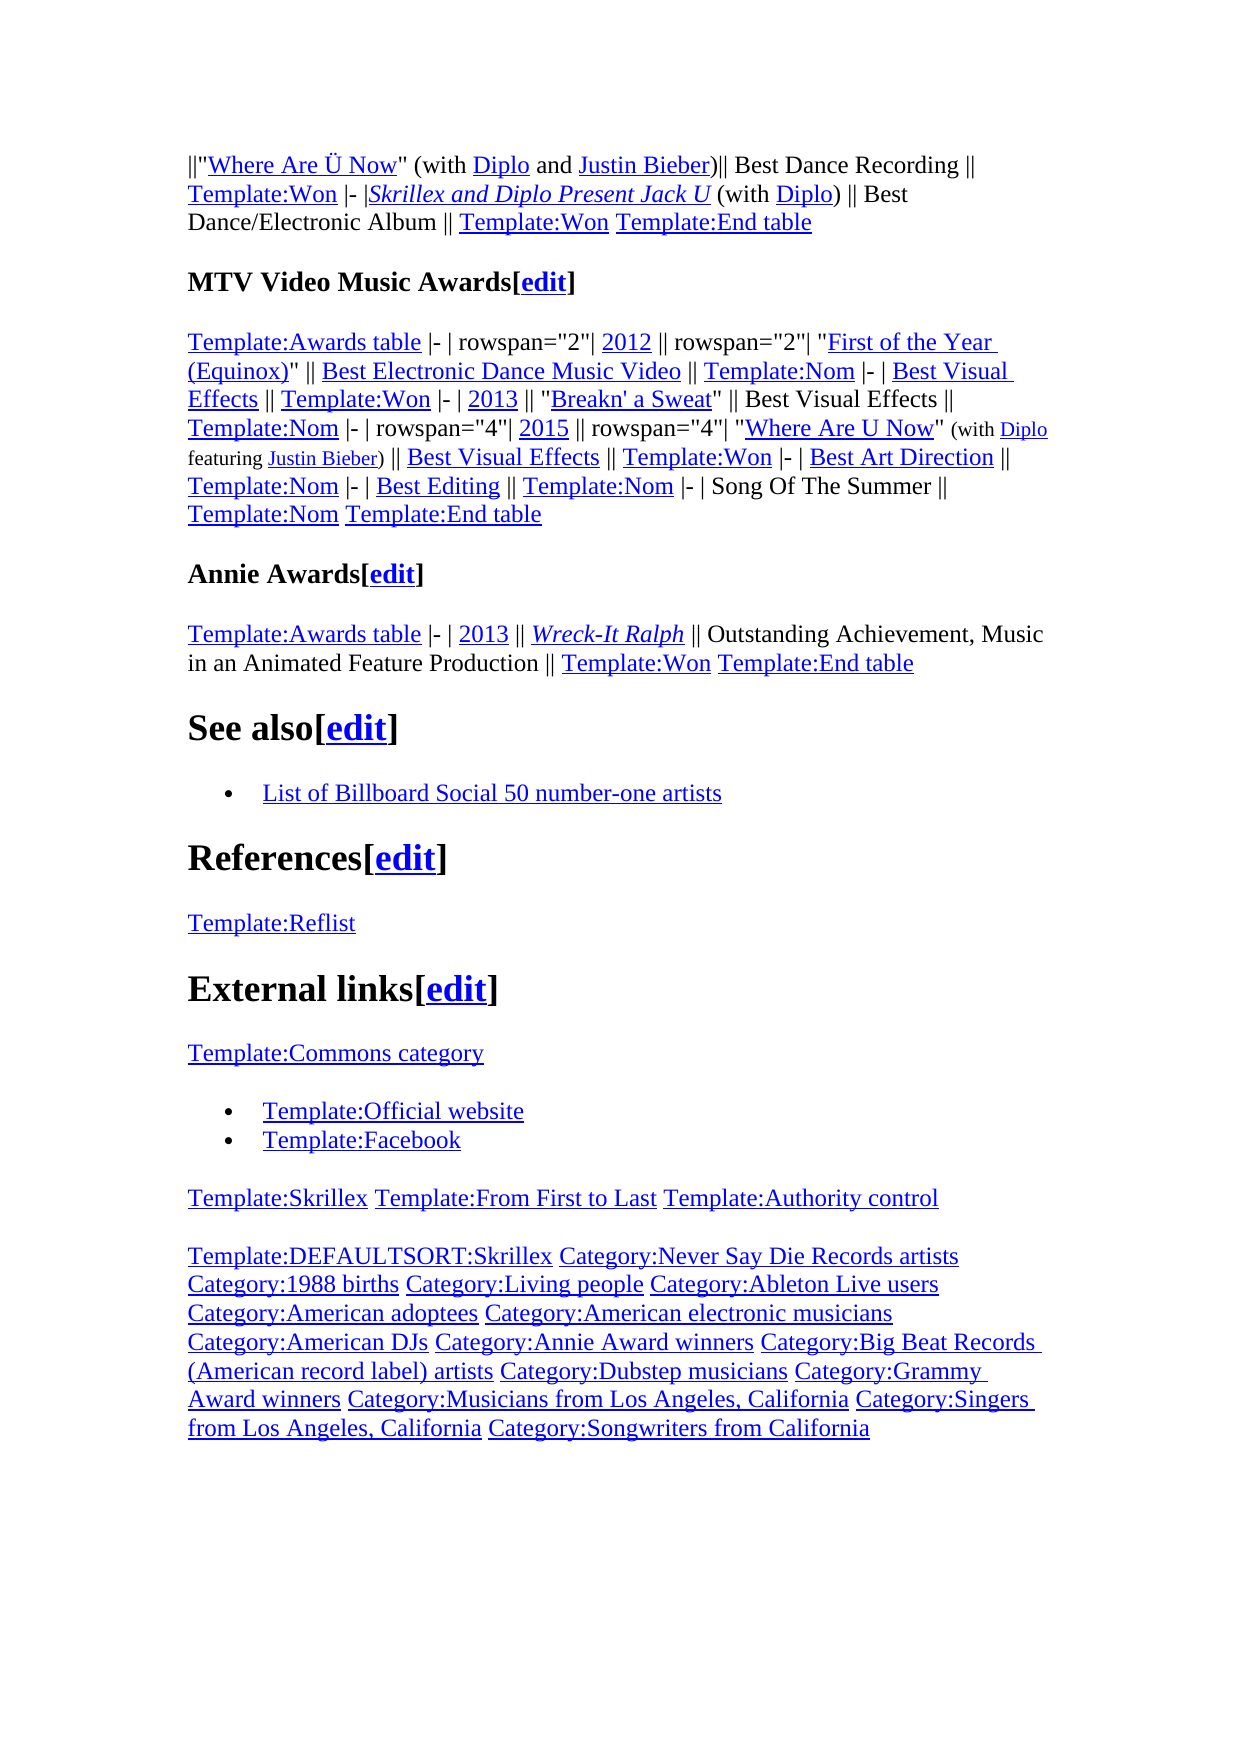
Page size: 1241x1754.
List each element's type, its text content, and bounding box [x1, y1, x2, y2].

list Template:Facebook [225, 1125, 1053, 1154]
text Template:Awards table |- | rowspan="2"| 2012 || rowspan="2"| "First of the Year (Equinox)" || Best Electronic Dance Music Video || Template:Nom |- | Best Visual Effects || Template:Won |- | 2013 || "Breakn' a Sweat" || Best Visual Effects || Template:Nom |- | rowspan="4"| 2015 || rowspan="4"| "Where Are U Now" (with Diplo featuring Justin Bieber) || Best Visual Effects || Template:Won |- | Best Art Direction || Template:Nom |- | Best Editing || Template:Nom |- | Song Of The Summer || Template:Nom Template:End table [187, 327, 1053, 528]
text Template:Commons category [187, 1038, 1053, 1067]
subtitle See also[edit] [187, 706, 1053, 749]
subtitle MTV Video Music Awards[edit] [187, 265, 1053, 298]
text Template:Reflist [187, 908, 1053, 937]
subtitle External links[edit] [187, 966, 1053, 1009]
list Template:Official website [225, 1096, 1053, 1125]
text Template:Skrillex Template:From First to Last Template:Authority control [187, 1183, 1053, 1212]
text Template:DEFAULTSORT:Skrillex Category:Never Say Die Records artists Category:1988 births Category:Living people Category:Ableton Live users Category:American adoptees Category:American electronic musicians Category:American DJs Category:Annie Award winners Category:Big Beat Records (American record label) artists Category:Dubstep musicians Category:Grammy Award winners Category:Musicians from Los Angeles, California Category:Singers from Los Angeles, California Category:Songwriters from California [187, 1241, 1053, 1442]
subtitle Annie Awards[edit] [187, 557, 1053, 590]
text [187, 150, 1053, 236]
list List of Billboard Social 50 number-one artists [225, 778, 1053, 807]
text Template:Awards table |- | 2013 || Wreck-It Ralph || Outstanding Achievement, Music in an Animated Feature Production || Template:Won Template:End table [187, 619, 1053, 676]
subtitle References[edit] [187, 836, 1053, 879]
